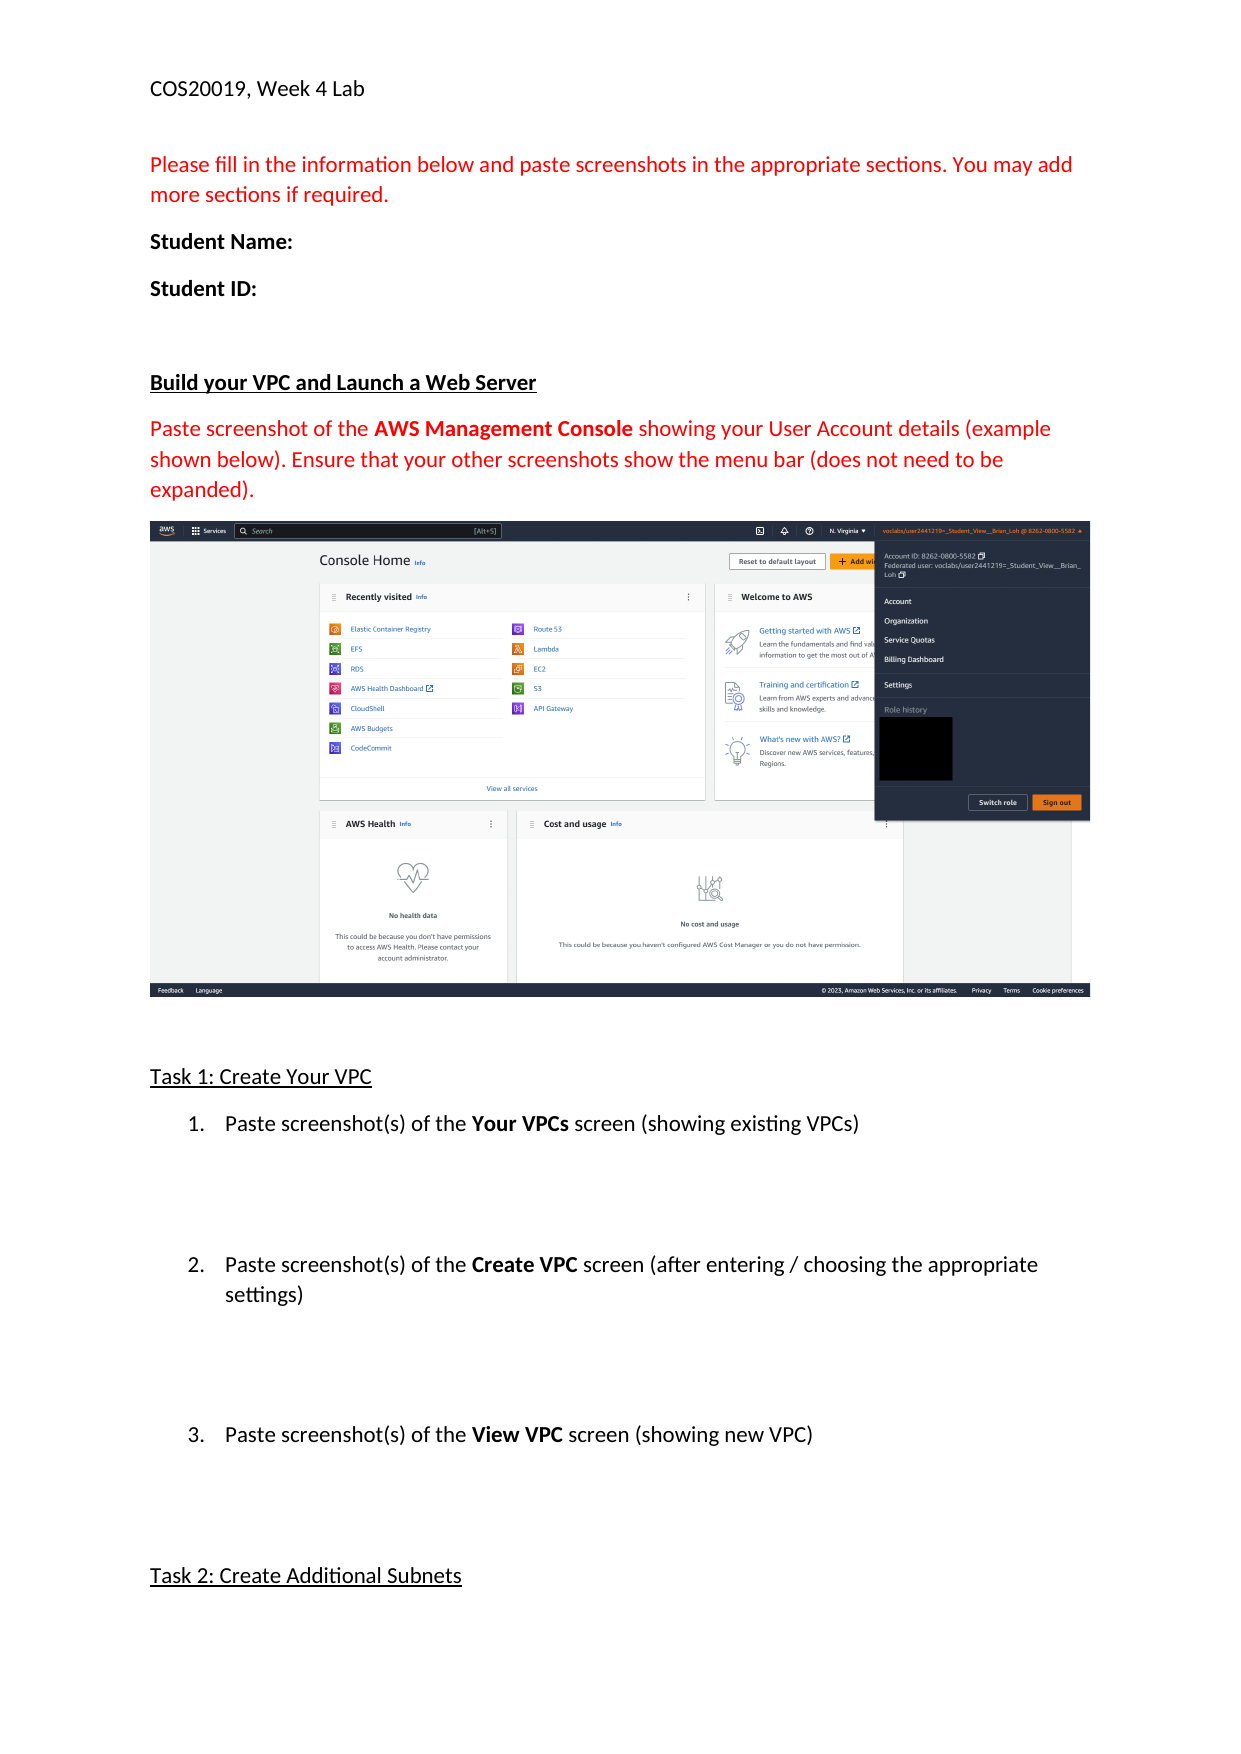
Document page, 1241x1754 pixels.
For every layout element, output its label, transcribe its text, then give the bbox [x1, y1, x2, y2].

text Student ID: [150, 274, 1090, 302]
list Paste screenshot(s) of the View VPC screen (showing new VPC) [187, 1421, 1090, 1449]
text Task 1: Create Your VPC [150, 1062, 1090, 1090]
text Task 2: Create Additional Subnets [150, 1561, 1090, 1589]
list Paste screenshot(s) of the Your VPCs screen (showing existing VPCs) [187, 1109, 1090, 1137]
text Student Name: [150, 227, 1090, 255]
text Build your VPC and Launch a Web Server [150, 368, 1090, 396]
picture [150, 521, 1091, 997]
text Paste screenshot of the AWS Management Console showing your User Account details (example shown below). Ensure that your other screenshots show the menu bar (does not need to be expanded). [150, 414, 1090, 503]
text Please fill in the information below and paste screenshots in the appropriate sections. You may add more sections if required. [150, 150, 1090, 208]
list Paste screenshot(s) of the Create VPC screen (after entering / choosing the appropriate settings) [187, 1250, 1090, 1308]
